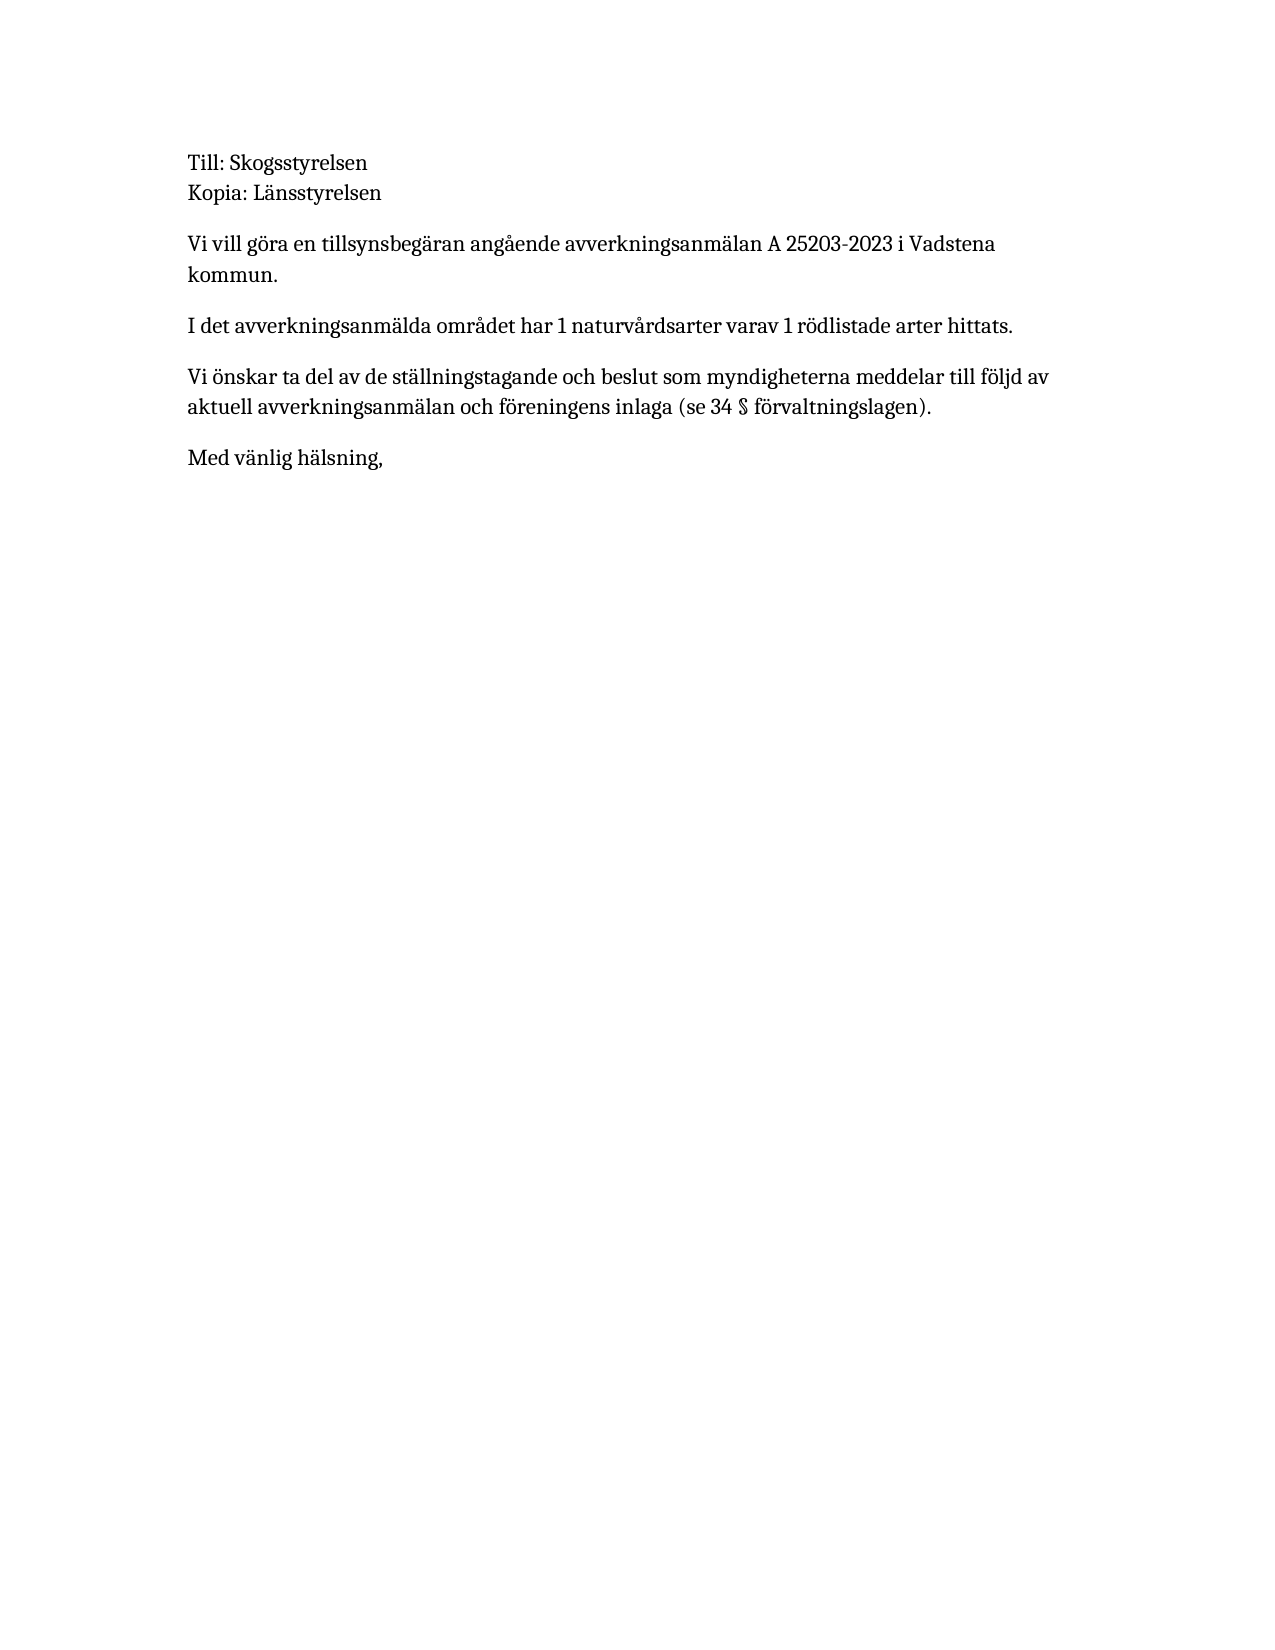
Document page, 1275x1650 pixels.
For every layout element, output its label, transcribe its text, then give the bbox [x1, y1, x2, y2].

text Vi önskar ta del av de ställningstagande och beslut som myndigheterna meddelar till följd av aktuell avverkningsanmälan och föreningens inlaga (se 34 § förvaltningslagen). [187, 363, 1087, 420]
text Med vänlig hälsning, [187, 445, 1087, 501]
text Vi vill göra en tillsynsbegäran angående avverkningsanmälan A 25203-2023 i Vadstena kommun. [187, 231, 1087, 288]
text I det avverkningsanmälda området har 1 naturvårdsarter varav 1 rödlistade arter hittats. [187, 312, 1087, 339]
text Till: Skogsstyrelsen Kopia: Länsstyrelsen [187, 150, 1087, 207]
